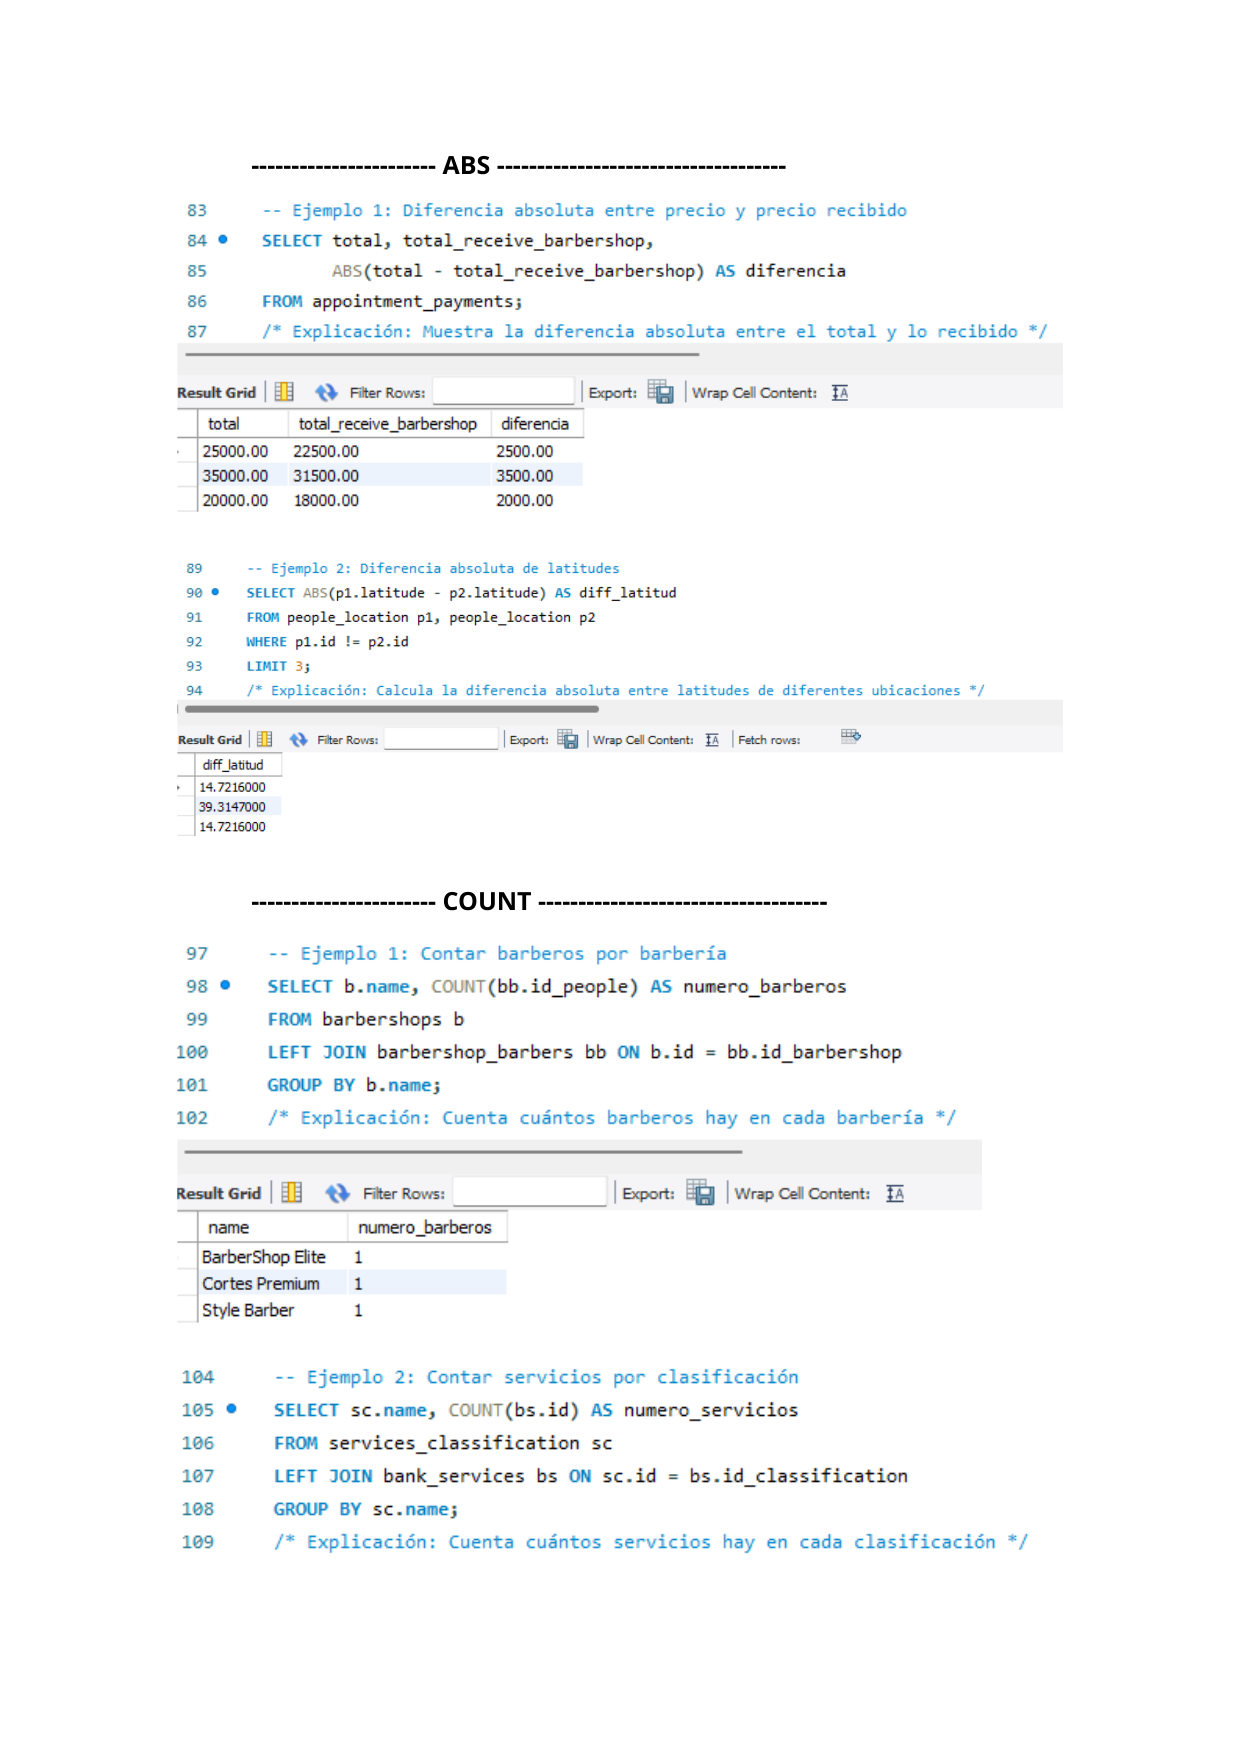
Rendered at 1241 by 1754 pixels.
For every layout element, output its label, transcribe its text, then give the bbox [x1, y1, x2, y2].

picture [177, 558, 1063, 850]
picture [177, 935, 982, 1326]
picture [177, 1360, 1054, 1561]
subtitle ----------------------- COUNT ------------------------------------ [251, 883, 1063, 917]
subtitle ----------------------- ABS ------------------------------------ [251, 148, 1063, 182]
picture [177, 199, 1063, 525]
